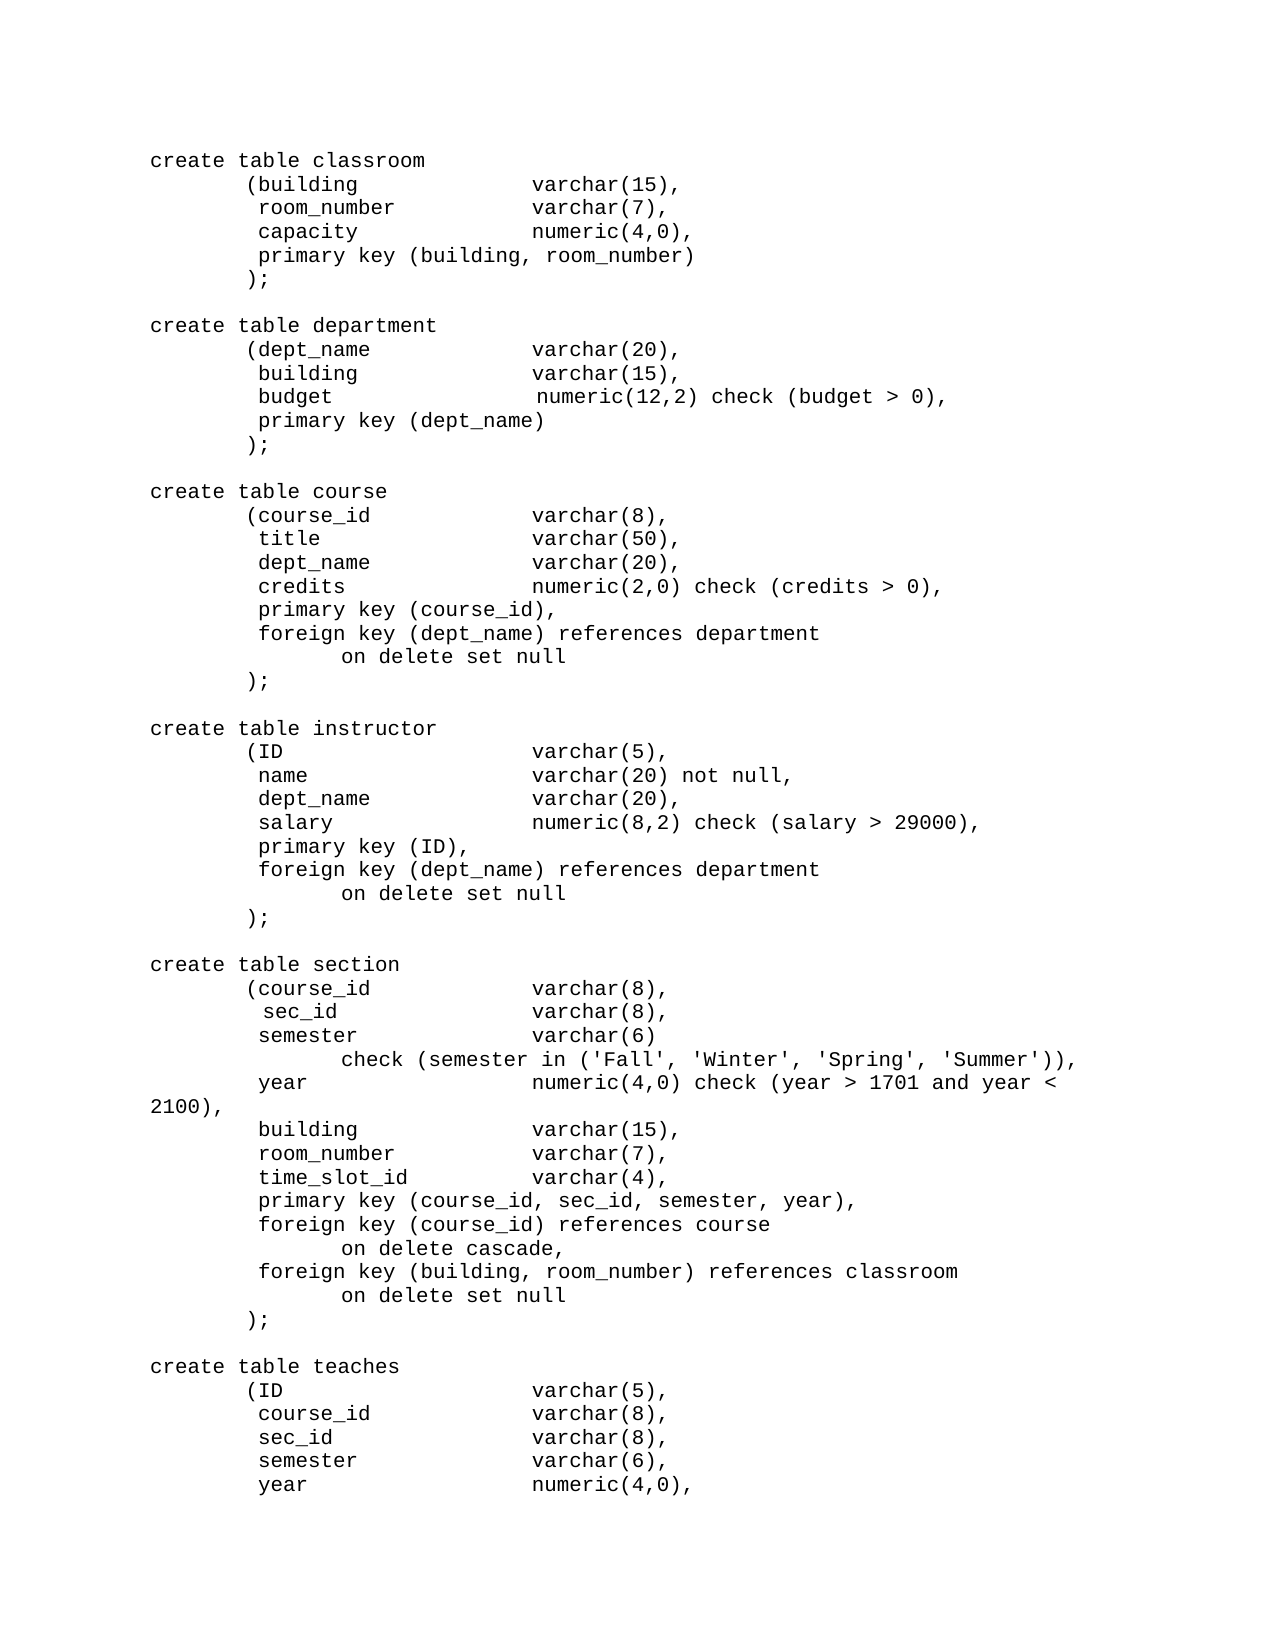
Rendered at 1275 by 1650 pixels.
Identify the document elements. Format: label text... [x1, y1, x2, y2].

text sec_id varchar(8), [150, 1001, 1125, 1025]
text on delete set null [150, 1285, 1125, 1309]
text primary key (course_id, sec_id, semester, year), [150, 1190, 1125, 1214]
text year numeric(4,0) check (year > 1701 and year < 2100), [150, 1072, 1125, 1119]
text name varchar(20) not null, [150, 765, 1125, 788]
text course_id varchar(8), [150, 1403, 1125, 1427]
text primary key (ID), [150, 836, 1125, 859]
text primary key (course_id), [150, 599, 1125, 623]
text ); [150, 907, 1125, 930]
text ); [150, 1309, 1125, 1332]
text building varchar(15), [150, 1119, 1125, 1143]
text credits numeric(2,0) check (credits > 0), [150, 576, 1125, 599]
text create table department [150, 316, 1125, 339]
text on delete set null [150, 883, 1125, 907]
text year numeric(4,0), [150, 1474, 1125, 1498]
text (ID varchar(5), [150, 1379, 1125, 1403]
text foreign key (building, room_number) references classroom [150, 1261, 1125, 1285]
text create table section [150, 954, 1125, 978]
text foreign key (course_id) references course [150, 1214, 1125, 1238]
text (course_id varchar(8), [150, 978, 1125, 1001]
text dept_name varchar(20), [150, 788, 1125, 812]
text building varchar(15), [150, 363, 1125, 386]
text budget numeric(12,2) check (budget > 0), [150, 386, 1125, 410]
text (course_id varchar(8), [150, 505, 1125, 528]
text (ID varchar(5), [150, 741, 1125, 765]
text create table instructor [150, 717, 1125, 741]
text dept_name varchar(20), [150, 552, 1125, 576]
text ); [150, 268, 1125, 292]
text on delete set null [150, 647, 1125, 670]
text room_number varchar(7), [150, 197, 1125, 221]
text foreign key (dept_name) references department [150, 859, 1125, 883]
text (building varchar(15), [150, 174, 1125, 197]
text room_number varchar(7), [150, 1143, 1125, 1167]
text title varchar(50), [150, 528, 1125, 552]
text semester varchar(6), [150, 1451, 1125, 1474]
text semester varchar(6) [150, 1025, 1125, 1048]
text foreign key (dept_name) references department [150, 623, 1125, 647]
text ); [150, 434, 1125, 457]
text check (semester in ('Fall', 'Winter', 'Spring', 'Summer')), [150, 1048, 1125, 1072]
text sec_id varchar(8), [150, 1427, 1125, 1451]
text create table course [150, 481, 1125, 505]
text create table teaches [150, 1356, 1125, 1379]
text primary key (dept_name) [150, 410, 1125, 434]
text time_slot_id varchar(4), [150, 1167, 1125, 1190]
text primary key (building, room_number) [150, 244, 1125, 268]
text on delete cascade, [150, 1238, 1125, 1261]
text (dept_name varchar(20), [150, 339, 1125, 363]
text ); [150, 670, 1125, 694]
text capacity numeric(4,0), [150, 221, 1125, 244]
text salary numeric(8,2) check (salary > 29000), [150, 812, 1125, 836]
text create table classroom [150, 150, 1125, 174]
